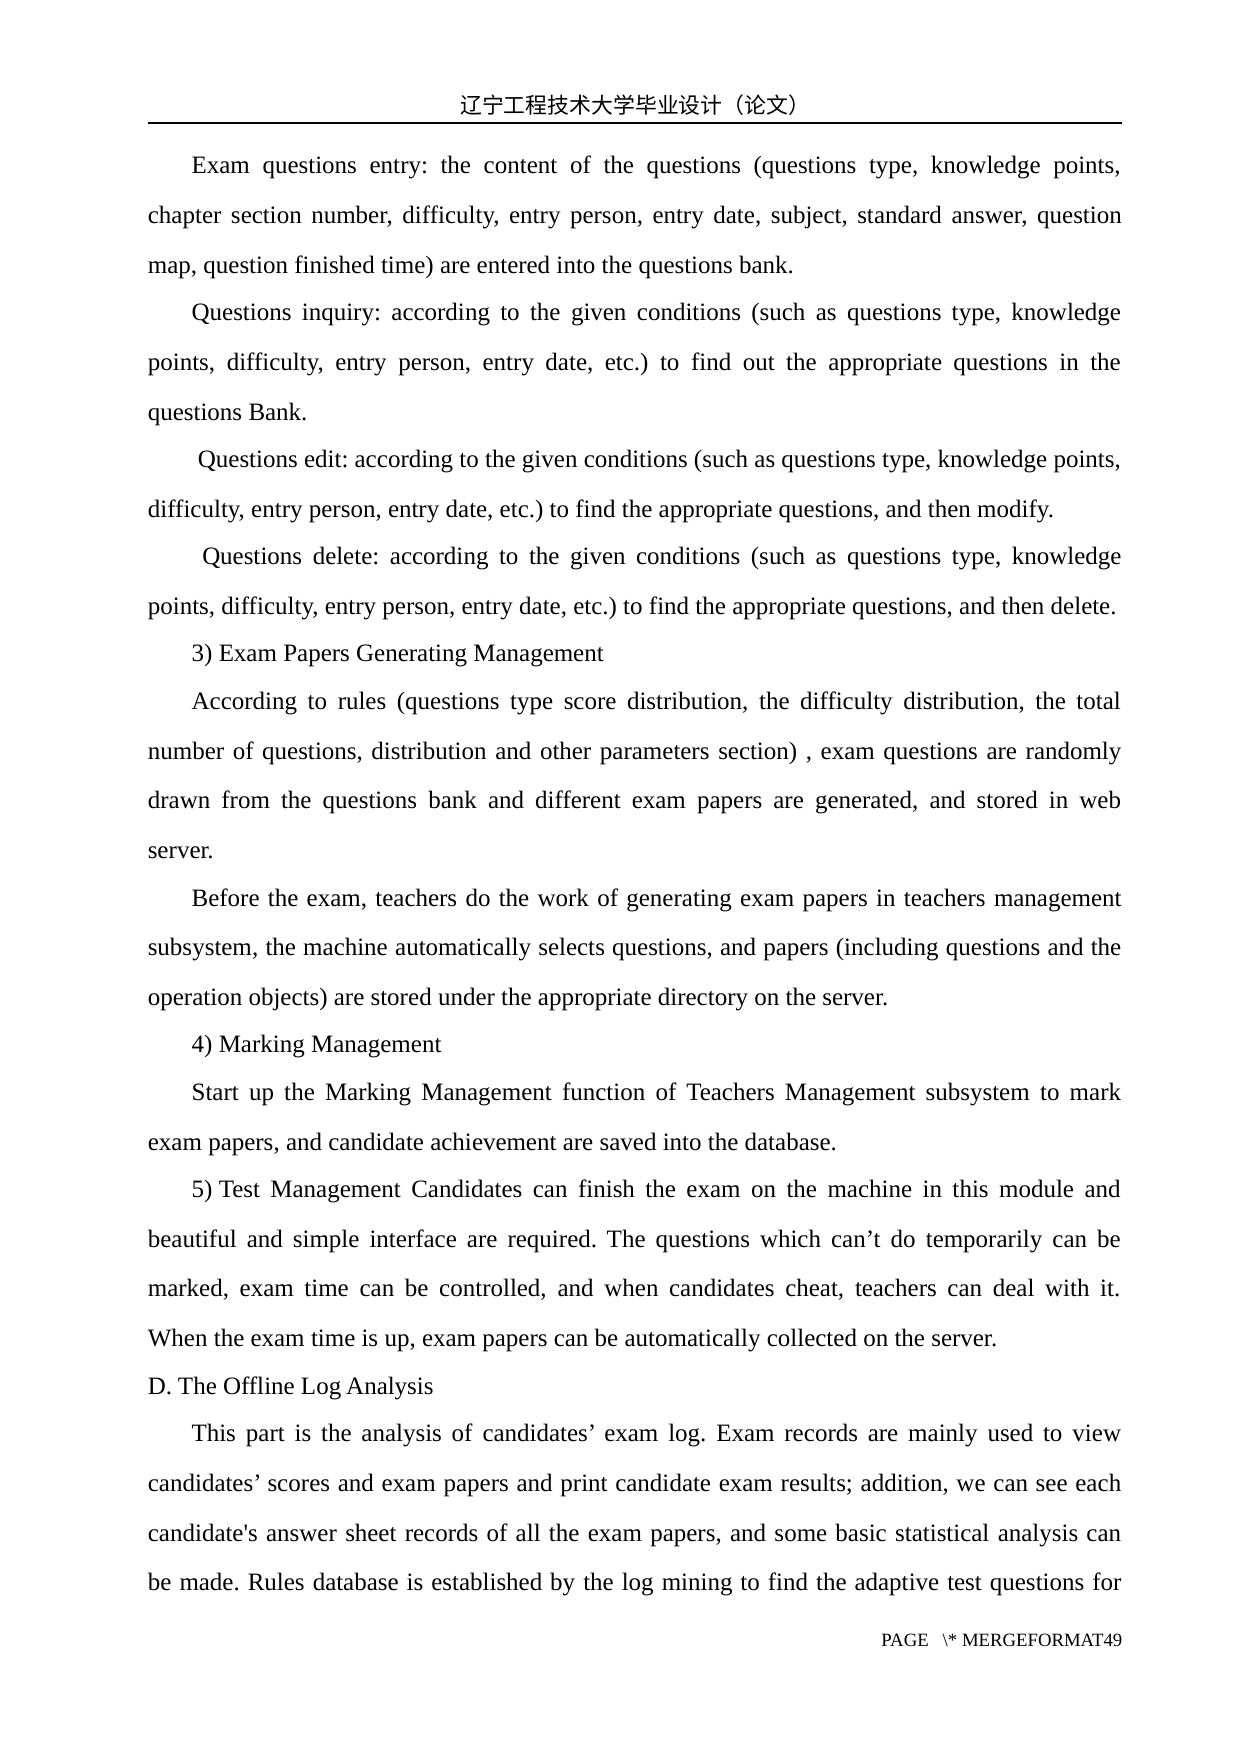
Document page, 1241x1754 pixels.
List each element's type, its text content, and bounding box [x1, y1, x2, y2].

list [148, 1416, 1122, 1598]
list Marking Management [148, 1027, 1122, 1060]
list Questions inquiry: according to the given conditions (such as questions type, knowledge points, difficulty, entry person, entry date, etc.) to find out the appropriate questions in the questions Bank. [148, 295, 1122, 428]
list Exam questions entry: the content of the questions (questions type, knowledge points, chapter section number, difficulty, entry person, entry date, subject, standard answer, question map, question finished time) are entered into the questions bank. [148, 148, 1122, 281]
list Questions edit: according to the given conditions (such as questions type, knowledge points, difficulty, entry person, entry date, etc.) to find the appropriate questions, and then modify. [148, 442, 1122, 525]
list Exam Papers Generating Management [148, 636, 1122, 669]
list According to rules (questions type score distribution, the difficulty distribution, the total number of questions, distribution and other parameters section) , exam questions are randomly drawn from the questions bank and different exam papers are generated, and stored in web server. [148, 684, 1122, 866]
list Start up the Marking Management function of Teachers Management subsystem to mark exam papers, and candidate achievement are saved into the database. [148, 1075, 1122, 1158]
list Questions delete: according to the given conditions (such as questions type, knowledge points, difficulty, entry person, entry date, etc.) to find the appropriate questions, and then delete. [148, 539, 1122, 622]
list Test Management Candidates can finish the exam on the machine in this module and beautiful and simple interface are required. The questions which can’t do temporarily can be marked, exam time can be controlled, and when candidates cheat, teachers can deal with it. When the exam time is up, exam papers can be automatically collected on the server. [148, 1172, 1122, 1354]
list Before the exam, teachers do the work of generating exam papers in teachers management subsystem, the machine automatically selects questions, and papers (including questions and the operation objects) are stored under the appropriate directory on the server. [148, 880, 1122, 1013]
list D. The Offline Log Analysis [148, 1368, 1122, 1402]
